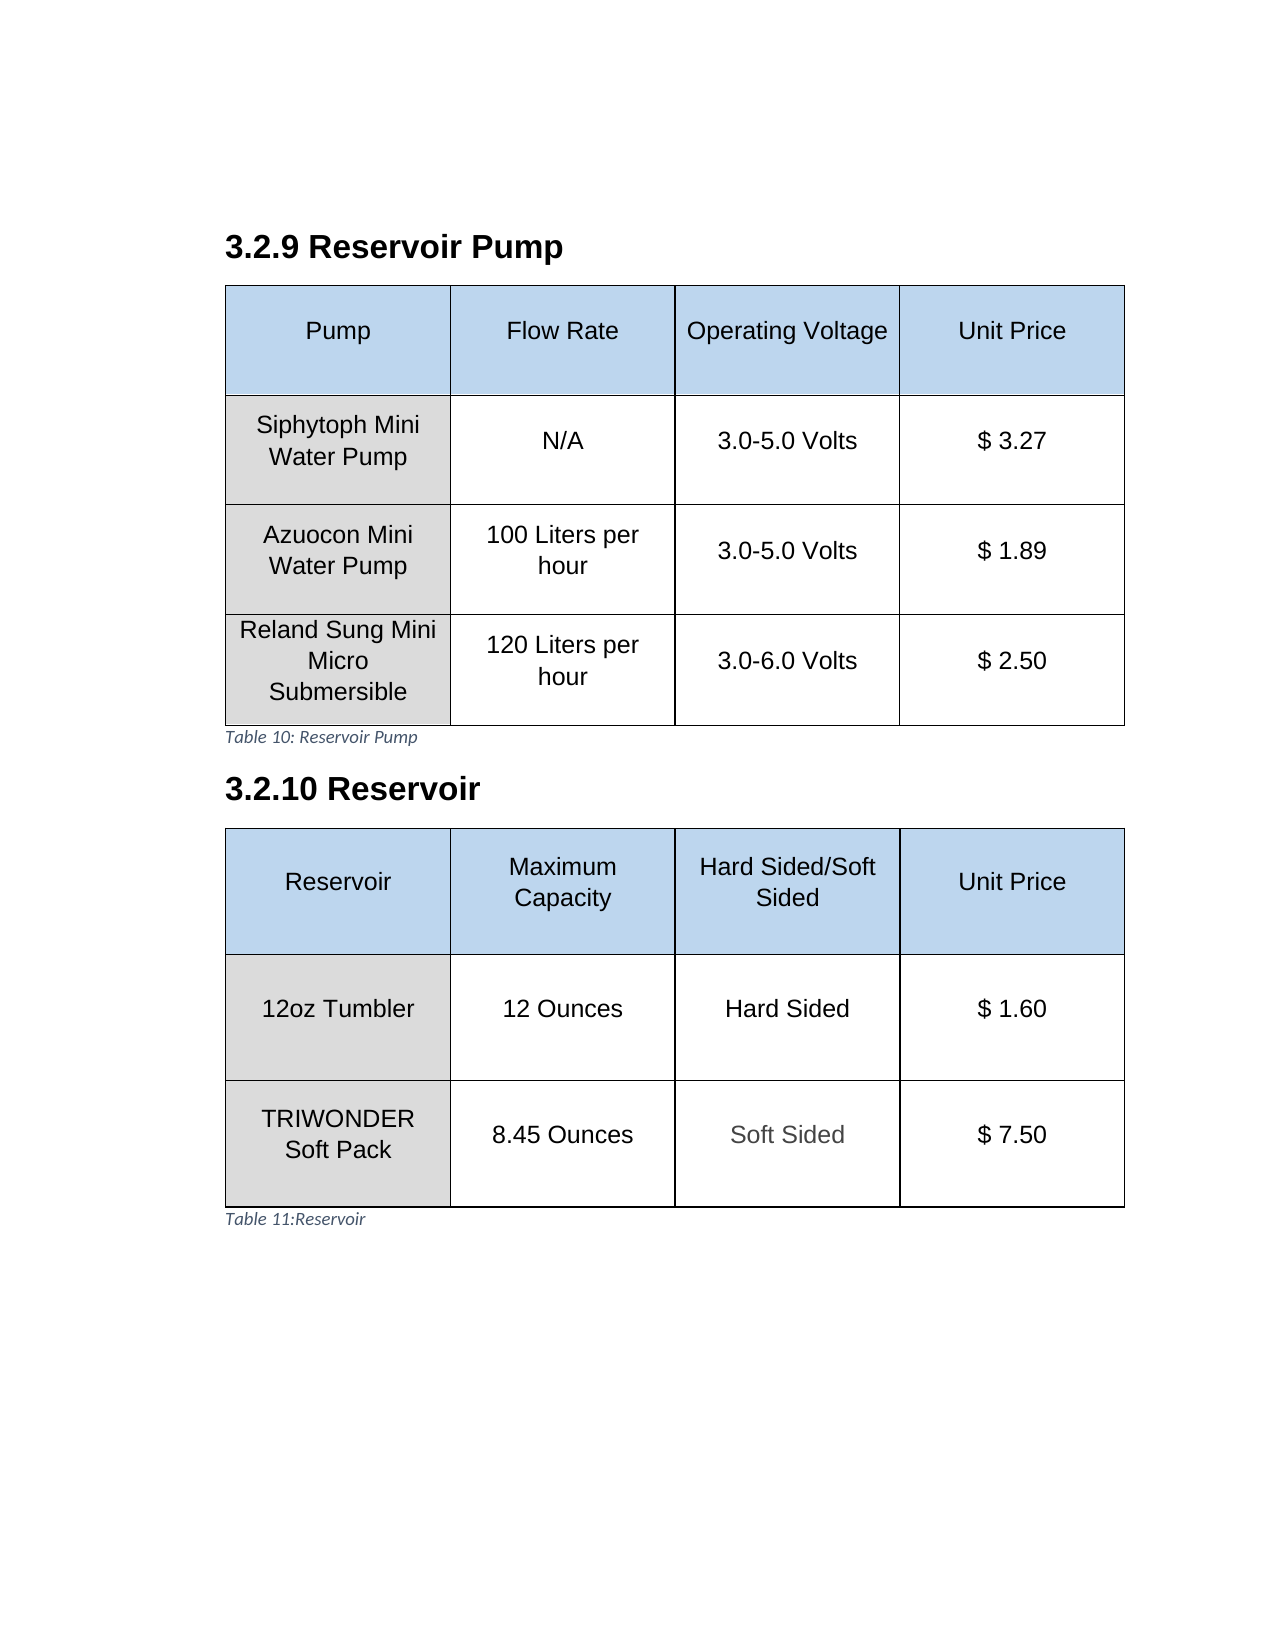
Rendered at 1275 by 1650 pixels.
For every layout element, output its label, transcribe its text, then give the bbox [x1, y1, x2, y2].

table_cell Soft Sided [676, 1081, 899, 1206]
table_cell 3.0-6.0 Volts [676, 615, 899, 724]
table_cell N/A [451, 396, 674, 504]
table_header Pump [226, 286, 450, 394]
text Table 10: Reservoir Pump [225, 726, 1125, 748]
table_cell 100 Liters per hour [451, 505, 674, 614]
table_cell Hard Sided [676, 955, 899, 1080]
table_cell TRIWONDER Soft Pack [226, 1081, 450, 1206]
table_cell 120 Liters per hour [451, 615, 674, 724]
table_header Reservoir [226, 829, 450, 954]
table_cell $ 2.50 [900, 615, 1124, 724]
table_header Maximum Capacity [451, 829, 674, 954]
table_cell 8.45 Ounces [451, 1081, 674, 1206]
text 3.2.10 Reservoir [225, 769, 1125, 808]
text 3.2.9 Reservoir Pump [225, 227, 1125, 265]
table_cell 12oz Tumbler [226, 955, 450, 1080]
table_cell $ 3.27 [900, 396, 1124, 504]
table_header Unit Price [900, 286, 1124, 394]
table_cell 3.0-5.0 Volts [676, 396, 899, 504]
table_cell Reland Sung Mini Micro Submersible [226, 615, 450, 724]
table_cell 12 Ounces [451, 955, 674, 1080]
table_header Flow Rate [451, 286, 674, 394]
table_cell Azuocon Mini Water Pump [226, 505, 450, 614]
table_cell $ 7.50 [901, 1081, 1124, 1206]
table_cell 3.0-5.0 Volts [676, 505, 899, 614]
table_header Operating Voltage [676, 286, 899, 394]
table_cell Siphytoph Mini Water Pump [226, 396, 450, 504]
table_header Hard Sided/Soft Sided [676, 829, 899, 954]
table_header Unit Price [901, 829, 1124, 954]
text Table 11:Reservoir [225, 1208, 1125, 1230]
table_cell $ 1.60 [901, 955, 1124, 1080]
table_cell $ 1.89 [900, 505, 1124, 614]
